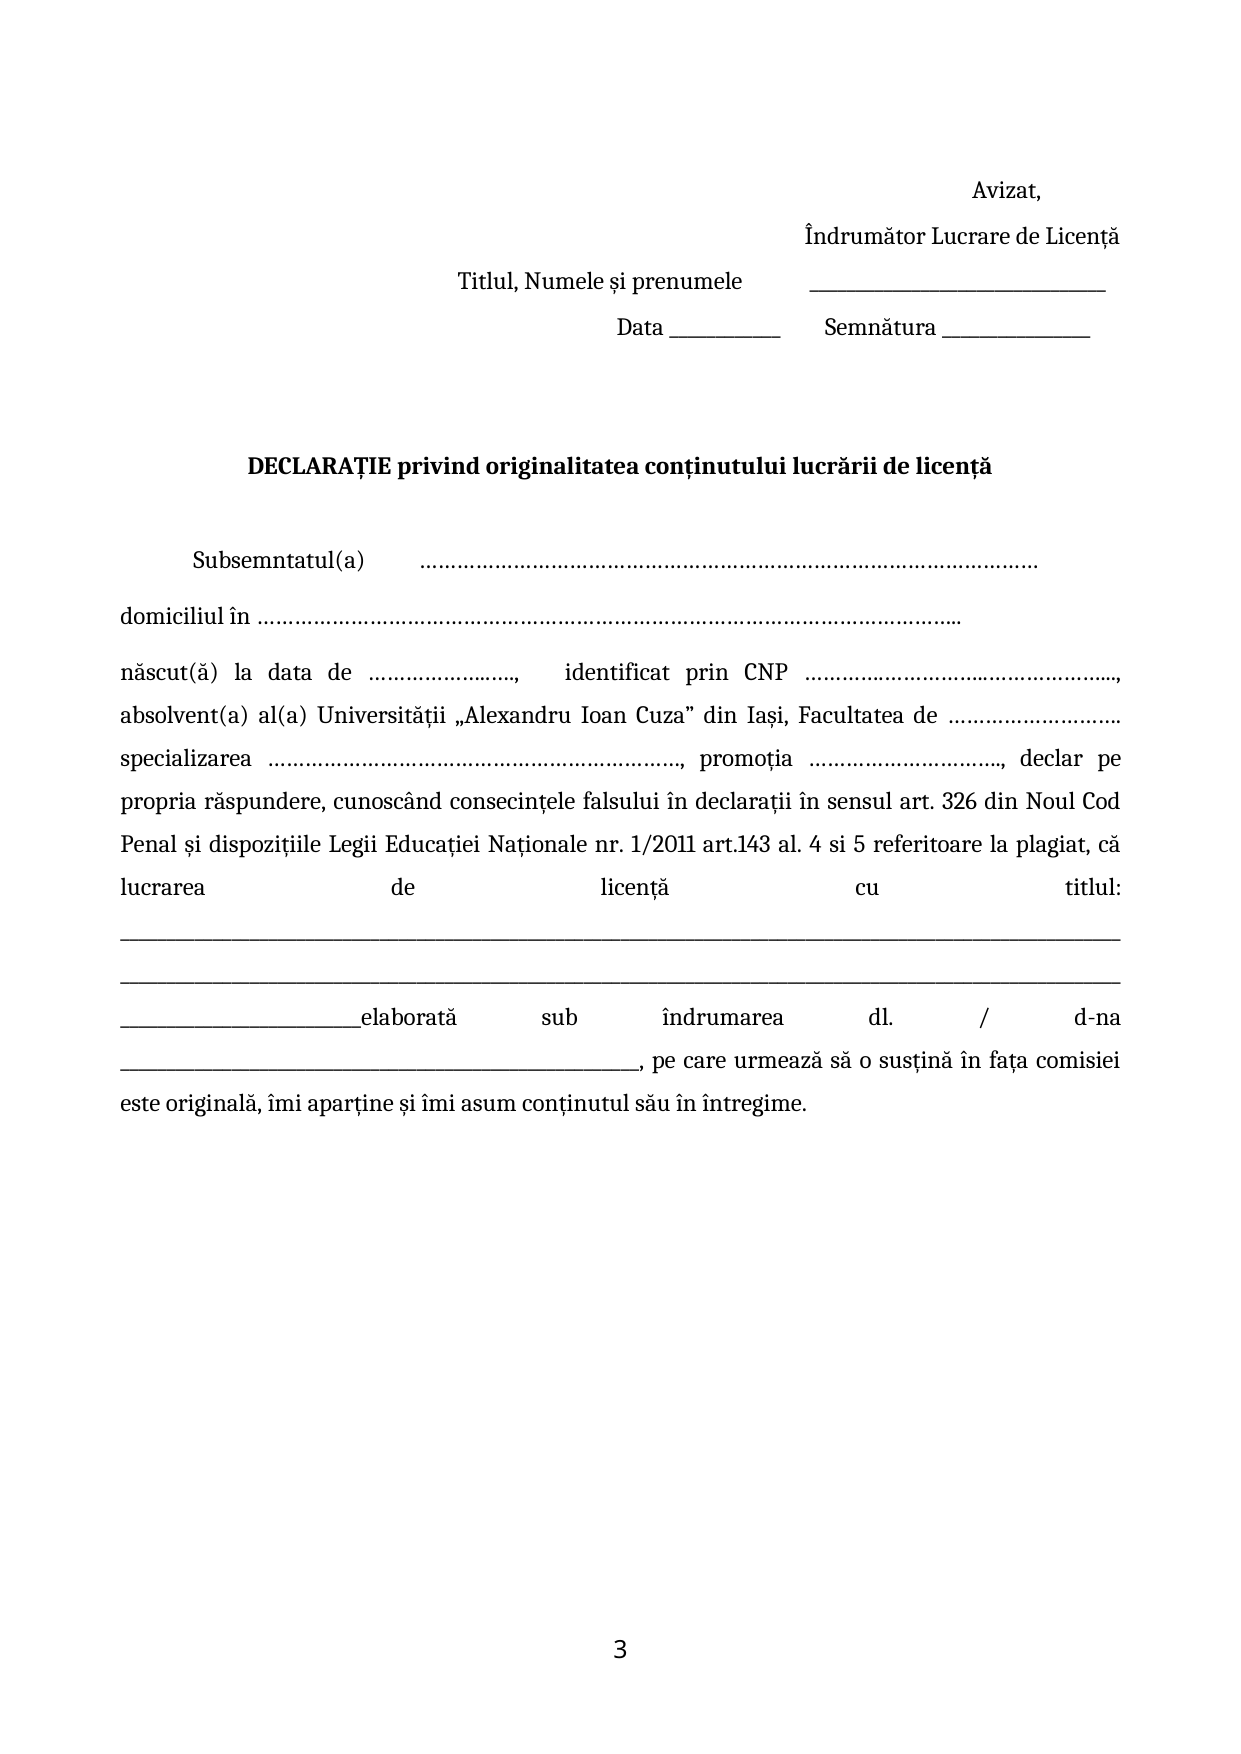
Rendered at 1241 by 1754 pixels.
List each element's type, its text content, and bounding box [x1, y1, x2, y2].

text Titlul, Numele și prenumele ________________________________ [441, 267, 1122, 296]
text Avizat, [891, 176, 1122, 205]
text Data ____________ Semnătura ________________ [585, 313, 1122, 341]
text domiciliul în ………………………………………………………………………………………………….. [120, 602, 1122, 631]
text Subsemntatul(a) ……………………………………………………………………………………… [120, 546, 1122, 575]
text născut(ă) la data de ………………..…., identificat prin CNP ………….……………..………………..., absolvent(a) al(a) Universității „Alexandru Ioan Cuza” din Iași, Facultatea de ………………………. specializarea …………………………………………………………, promoția …………………………., declar pe propria răspundere, cunoscând consecințele falsului în declarații în sensul art. 326 din Noul Cod Penal și dispozițiile Legii Educației Naționale nr. 1/2011 art.143 al. 4 si 5 referitoare la plagiat, că lucrarea de licență cu titlul: __________________________________________________________________________________________________________________________________________________________________________________________________________________________________________________elaborată sub îndrumarea dl. / d-na ________________________________________________________, pe care urmează să o susțină în fața comisiei este originală, îmi aparține și îmi asum conținutul său în întregime. [120, 657, 1122, 1117]
text DECLARAȚIE privind originalitatea conținutului lucrării de licență [118, 452, 1122, 481]
text Îndrumător Lucrare de Licență [493, 222, 1120, 250]
